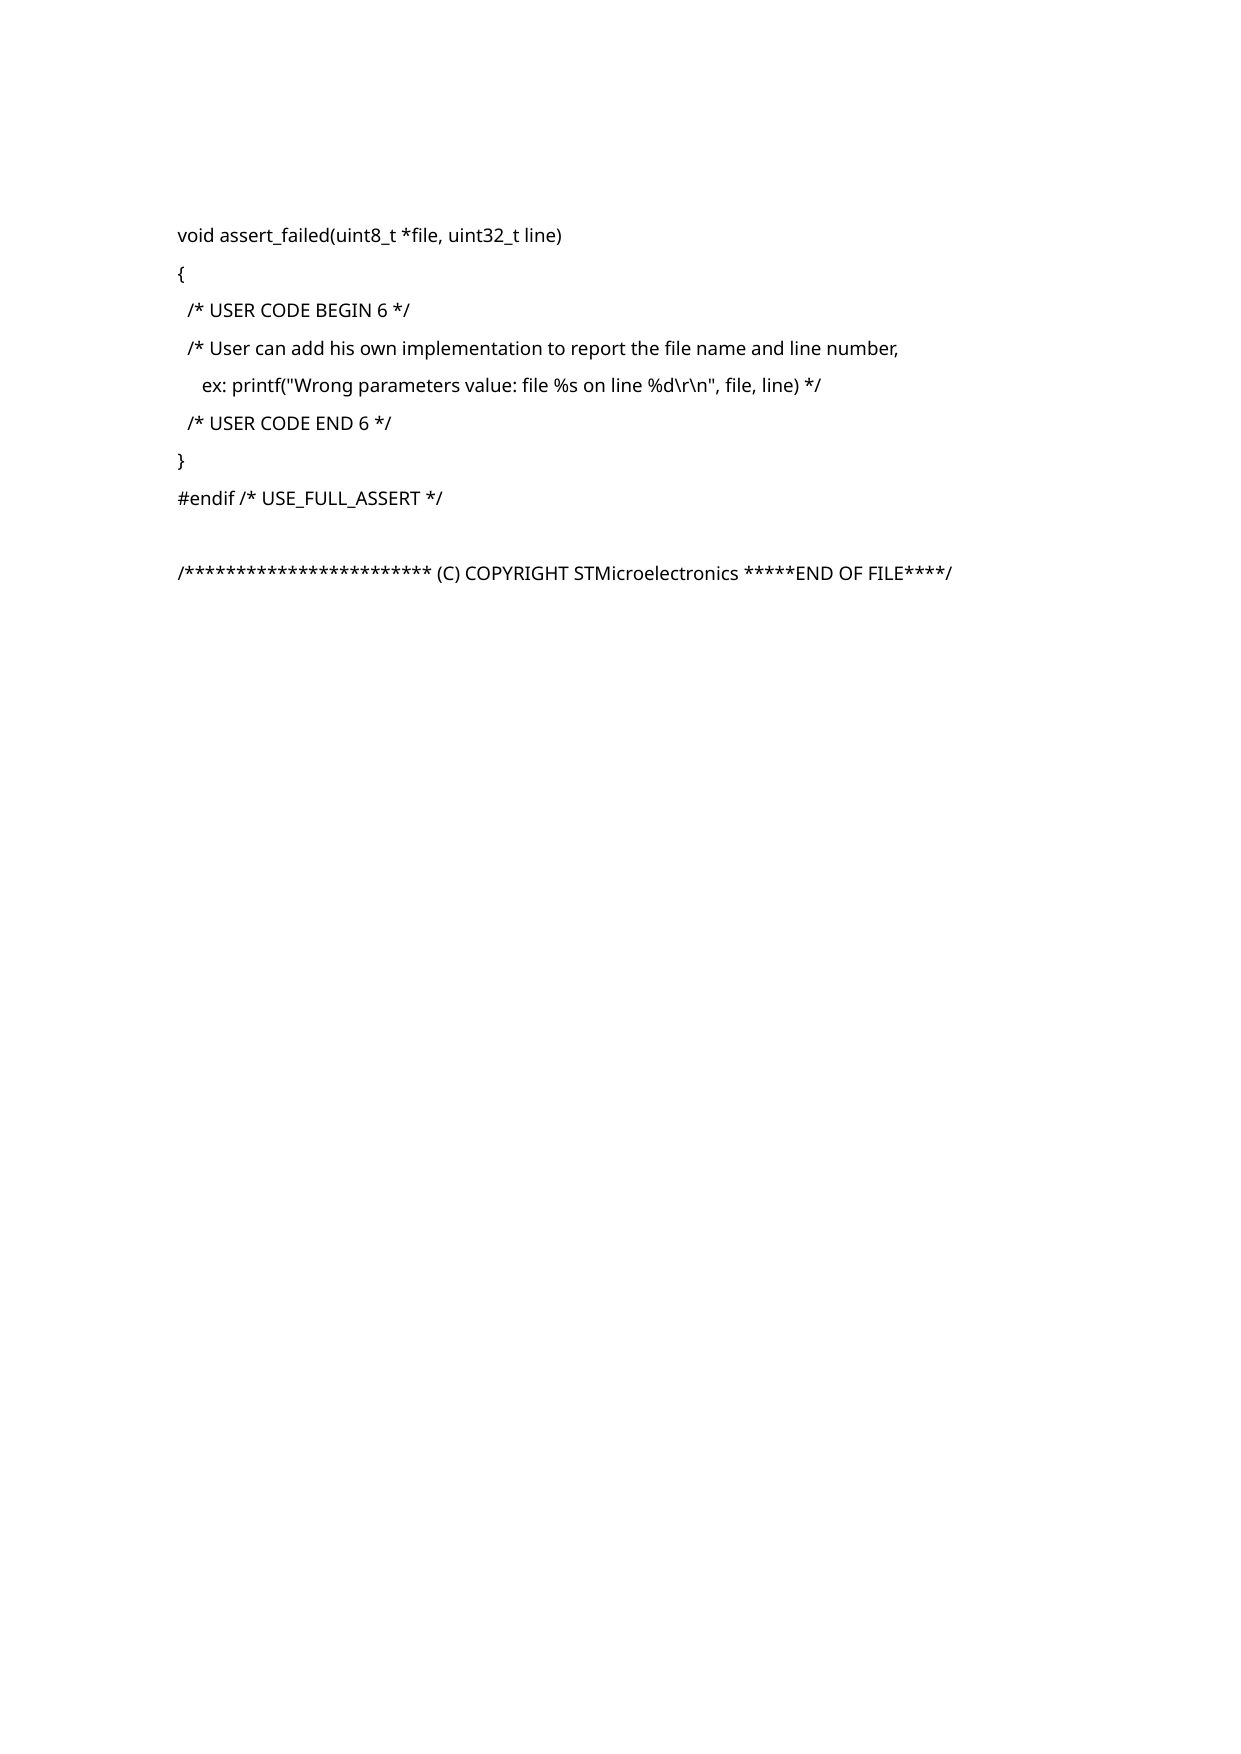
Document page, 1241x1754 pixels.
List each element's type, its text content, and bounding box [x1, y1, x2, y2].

text } [177, 442, 1063, 479]
text /* USER CODE BEGIN 6 */ [177, 292, 1063, 329]
text ex: printf("Wrong parameters value: file %s on line %d\r\n", file, line) */ [177, 367, 1063, 404]
text /* User can add his own implementation to report the file name and line number, [177, 329, 1063, 367]
text { [177, 254, 1063, 292]
text #endif /* USE_FULL_ASSERT */ [177, 479, 1063, 517]
text void assert_failed(uint8_t *file, uint32_t line) [177, 217, 1063, 254]
text /************************ (C) COPYRIGHT STMicroelectronics *****END OF FILE****/ [177, 554, 1063, 592]
text /* USER CODE END 6 */ [177, 404, 1063, 442]
